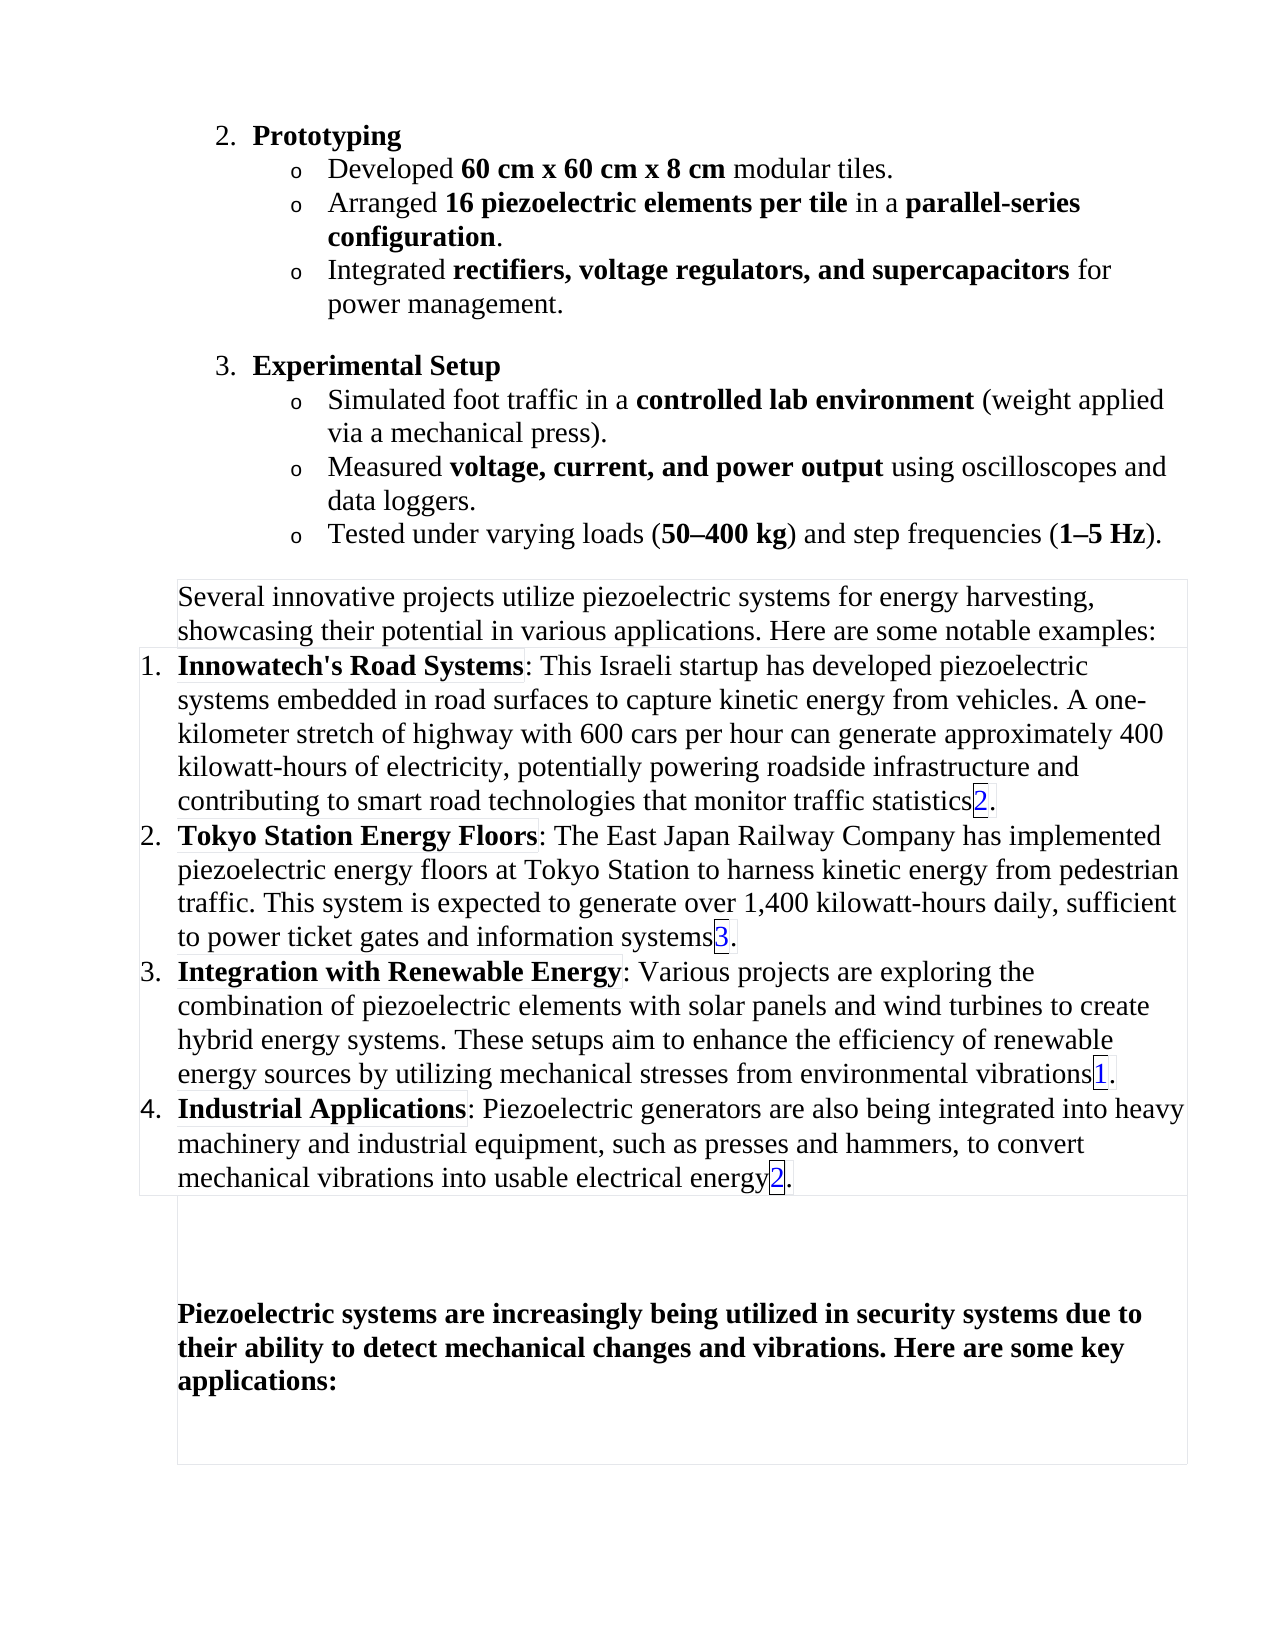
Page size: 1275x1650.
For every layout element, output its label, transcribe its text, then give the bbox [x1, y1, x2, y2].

list Prototyping [215, 118, 1186, 152]
list Integration with Renewable Energy: Various projects are exploring the combination of piezoelectric elements with solar panels and wind turbines to create hybrid energy systems. These setups aim to enhance the efficiency of renewable energy sources by utilizing mechanical stresses from environmental vibrations1. [140, 1011, 1187, 1148]
list Tokyo Station Energy Floors: The East Japan Railway Company has implemented piezoelectric energy floors at Tokyo Station to harness kinetic energy from pedestrian traffic. This system is expected to generate over 1,400 kilowatt-hours daily, sufficient to power ticket gates and information systems3. [140, 875, 1187, 1011]
list Measured voltage, current, and power output using oscilloscopes and data loggers. [290, 507, 1186, 574]
list Integrated rectifiers, voltage regulators, and supercapacitors for power management. [290, 281, 1186, 348]
text Several innovative projects utilize piezoelectric systems for energy harvesting, showcasing their potential in various applications. Here are some notable examples: [178, 638, 1187, 705]
text Piezoelectric systems are increasingly being utilized in security systems due to their ability to detect mechanical changes and vibrations. Here are some key applications: [178, 1355, 1186, 1455]
list Simulated foot traffic in a controlled lab environment (weight applied via a mechanical press). [290, 440, 1186, 507]
list Experimental Setup [215, 378, 1186, 411]
list Arranged 16 piezoelectric elements per tile in a parallel-series configuration. [290, 214, 1186, 281]
list Developed 60 cm x 60 cm x 8 cm modular tiles. [290, 181, 1186, 214]
list Industrial Applications: Piezoelectric generators are also being integrated into heavy machinery and industrial equipment, such as presses and hammers, to convert mechanical vibrations into usable electrical energy2. [140, 1148, 1187, 1253]
list Tested under varying loads (50–400 kg) and step frequencies (1–5 Hz). [290, 574, 1186, 608]
list Innowatech's Road Systems: This Israeli startup has developed piezoelectric systems embedded in road surfaces to capture kinetic energy from vehicles. A one-kilometer stretch of highway with 600 cars per hour can generate approximately 400 kilowatt-hours of electricity, potentially powering roadside infrastructure and contributing to smart road technologies that monitor traffic statistics2. [140, 706, 1187, 875]
